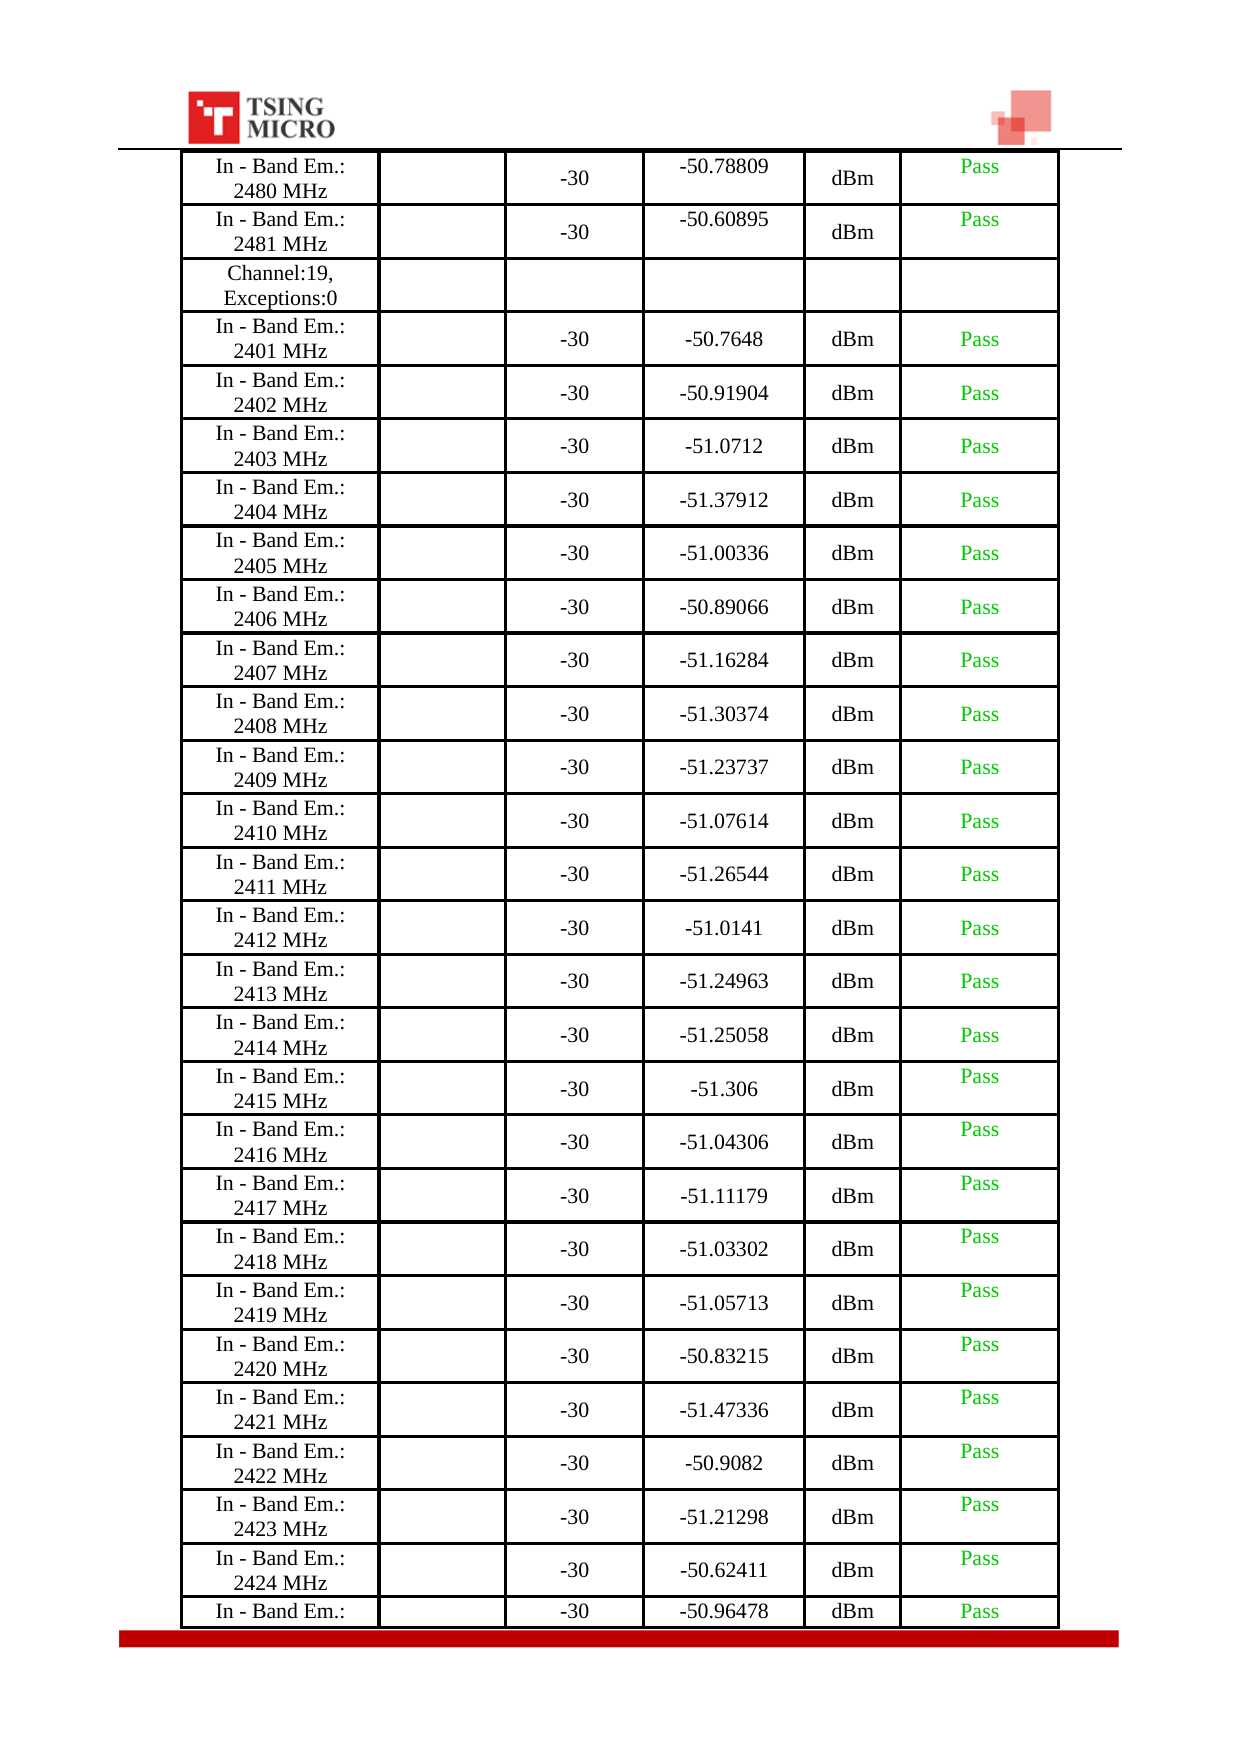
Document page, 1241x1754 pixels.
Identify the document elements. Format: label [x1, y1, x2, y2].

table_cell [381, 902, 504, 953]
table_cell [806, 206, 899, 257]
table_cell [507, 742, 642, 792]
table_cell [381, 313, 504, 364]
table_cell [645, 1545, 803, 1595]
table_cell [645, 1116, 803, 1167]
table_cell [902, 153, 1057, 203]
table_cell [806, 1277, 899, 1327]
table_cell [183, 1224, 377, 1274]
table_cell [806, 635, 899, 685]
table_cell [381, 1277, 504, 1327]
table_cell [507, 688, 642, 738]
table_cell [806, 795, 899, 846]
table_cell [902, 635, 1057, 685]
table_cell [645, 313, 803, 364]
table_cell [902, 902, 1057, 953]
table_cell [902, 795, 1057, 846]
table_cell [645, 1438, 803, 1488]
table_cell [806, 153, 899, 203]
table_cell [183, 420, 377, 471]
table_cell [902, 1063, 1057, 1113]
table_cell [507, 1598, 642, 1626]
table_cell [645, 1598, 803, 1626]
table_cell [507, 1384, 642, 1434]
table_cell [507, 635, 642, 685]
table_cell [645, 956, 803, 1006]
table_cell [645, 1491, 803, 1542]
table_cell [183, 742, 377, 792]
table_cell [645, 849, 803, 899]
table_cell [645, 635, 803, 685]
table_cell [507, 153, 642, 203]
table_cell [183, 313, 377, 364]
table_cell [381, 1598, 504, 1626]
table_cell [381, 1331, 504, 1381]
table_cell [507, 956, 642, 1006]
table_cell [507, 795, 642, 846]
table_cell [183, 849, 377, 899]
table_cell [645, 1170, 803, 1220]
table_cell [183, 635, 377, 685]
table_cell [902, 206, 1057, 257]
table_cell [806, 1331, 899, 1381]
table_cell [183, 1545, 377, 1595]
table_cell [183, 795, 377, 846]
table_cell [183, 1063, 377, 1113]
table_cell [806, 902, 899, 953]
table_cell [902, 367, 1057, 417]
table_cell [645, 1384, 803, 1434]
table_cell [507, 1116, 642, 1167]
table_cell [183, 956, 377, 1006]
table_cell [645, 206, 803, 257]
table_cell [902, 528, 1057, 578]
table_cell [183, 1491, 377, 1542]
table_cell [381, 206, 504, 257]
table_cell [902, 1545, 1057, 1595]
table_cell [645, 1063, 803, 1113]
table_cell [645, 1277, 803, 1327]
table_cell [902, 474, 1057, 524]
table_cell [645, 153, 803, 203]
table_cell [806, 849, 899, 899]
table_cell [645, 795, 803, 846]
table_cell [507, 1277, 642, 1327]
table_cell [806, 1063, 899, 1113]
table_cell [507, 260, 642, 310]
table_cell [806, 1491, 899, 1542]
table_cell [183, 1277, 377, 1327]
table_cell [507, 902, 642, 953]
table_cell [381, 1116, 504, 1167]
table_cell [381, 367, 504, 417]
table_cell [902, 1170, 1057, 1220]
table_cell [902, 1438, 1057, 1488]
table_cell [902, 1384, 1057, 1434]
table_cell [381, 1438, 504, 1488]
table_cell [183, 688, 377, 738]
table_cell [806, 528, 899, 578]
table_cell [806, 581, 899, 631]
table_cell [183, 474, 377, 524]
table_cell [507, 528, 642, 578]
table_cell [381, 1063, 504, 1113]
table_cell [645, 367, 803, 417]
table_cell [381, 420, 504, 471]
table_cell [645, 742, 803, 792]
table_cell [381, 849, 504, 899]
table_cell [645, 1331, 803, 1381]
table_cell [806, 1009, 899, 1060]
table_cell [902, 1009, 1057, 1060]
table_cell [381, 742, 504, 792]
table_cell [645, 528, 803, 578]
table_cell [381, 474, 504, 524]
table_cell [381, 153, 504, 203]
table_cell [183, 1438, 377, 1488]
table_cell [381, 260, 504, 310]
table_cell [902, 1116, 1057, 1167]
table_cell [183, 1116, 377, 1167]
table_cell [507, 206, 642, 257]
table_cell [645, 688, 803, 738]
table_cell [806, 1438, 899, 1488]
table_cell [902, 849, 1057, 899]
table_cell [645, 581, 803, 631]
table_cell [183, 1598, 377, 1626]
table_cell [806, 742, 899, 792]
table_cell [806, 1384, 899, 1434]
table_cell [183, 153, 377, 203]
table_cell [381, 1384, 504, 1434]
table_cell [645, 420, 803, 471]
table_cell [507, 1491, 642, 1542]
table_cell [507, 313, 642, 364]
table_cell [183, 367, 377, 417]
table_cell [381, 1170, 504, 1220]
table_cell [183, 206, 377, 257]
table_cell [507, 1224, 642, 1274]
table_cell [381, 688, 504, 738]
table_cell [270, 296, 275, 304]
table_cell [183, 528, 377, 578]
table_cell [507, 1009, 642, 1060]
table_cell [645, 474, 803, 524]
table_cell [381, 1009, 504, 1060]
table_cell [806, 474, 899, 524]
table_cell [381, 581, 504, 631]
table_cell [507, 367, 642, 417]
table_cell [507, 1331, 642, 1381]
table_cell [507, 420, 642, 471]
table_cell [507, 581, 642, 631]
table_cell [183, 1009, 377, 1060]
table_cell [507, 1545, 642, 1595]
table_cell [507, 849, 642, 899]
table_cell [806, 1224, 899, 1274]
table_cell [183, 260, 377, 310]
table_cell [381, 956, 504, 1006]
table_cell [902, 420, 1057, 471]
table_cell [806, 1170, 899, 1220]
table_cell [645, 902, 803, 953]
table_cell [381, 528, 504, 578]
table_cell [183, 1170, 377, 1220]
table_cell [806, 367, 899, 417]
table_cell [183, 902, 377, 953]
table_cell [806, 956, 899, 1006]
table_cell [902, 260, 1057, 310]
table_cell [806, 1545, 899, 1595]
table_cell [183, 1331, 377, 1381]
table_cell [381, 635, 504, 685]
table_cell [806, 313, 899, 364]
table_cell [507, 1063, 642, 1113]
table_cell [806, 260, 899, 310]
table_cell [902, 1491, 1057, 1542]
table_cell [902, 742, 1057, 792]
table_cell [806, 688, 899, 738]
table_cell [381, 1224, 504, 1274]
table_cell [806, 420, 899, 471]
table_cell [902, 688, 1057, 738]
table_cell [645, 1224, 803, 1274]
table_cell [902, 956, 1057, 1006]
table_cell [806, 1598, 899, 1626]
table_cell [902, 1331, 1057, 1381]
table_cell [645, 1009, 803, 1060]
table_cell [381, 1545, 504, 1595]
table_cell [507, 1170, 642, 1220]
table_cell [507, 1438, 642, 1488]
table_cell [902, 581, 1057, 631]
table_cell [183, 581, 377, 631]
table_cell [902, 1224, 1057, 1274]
picture [187, 88, 1053, 146]
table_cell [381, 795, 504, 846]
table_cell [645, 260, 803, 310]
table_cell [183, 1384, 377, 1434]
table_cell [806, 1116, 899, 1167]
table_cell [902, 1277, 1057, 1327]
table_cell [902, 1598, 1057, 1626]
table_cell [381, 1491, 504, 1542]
picture [118, 1629, 1121, 1651]
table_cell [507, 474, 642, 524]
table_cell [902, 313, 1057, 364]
